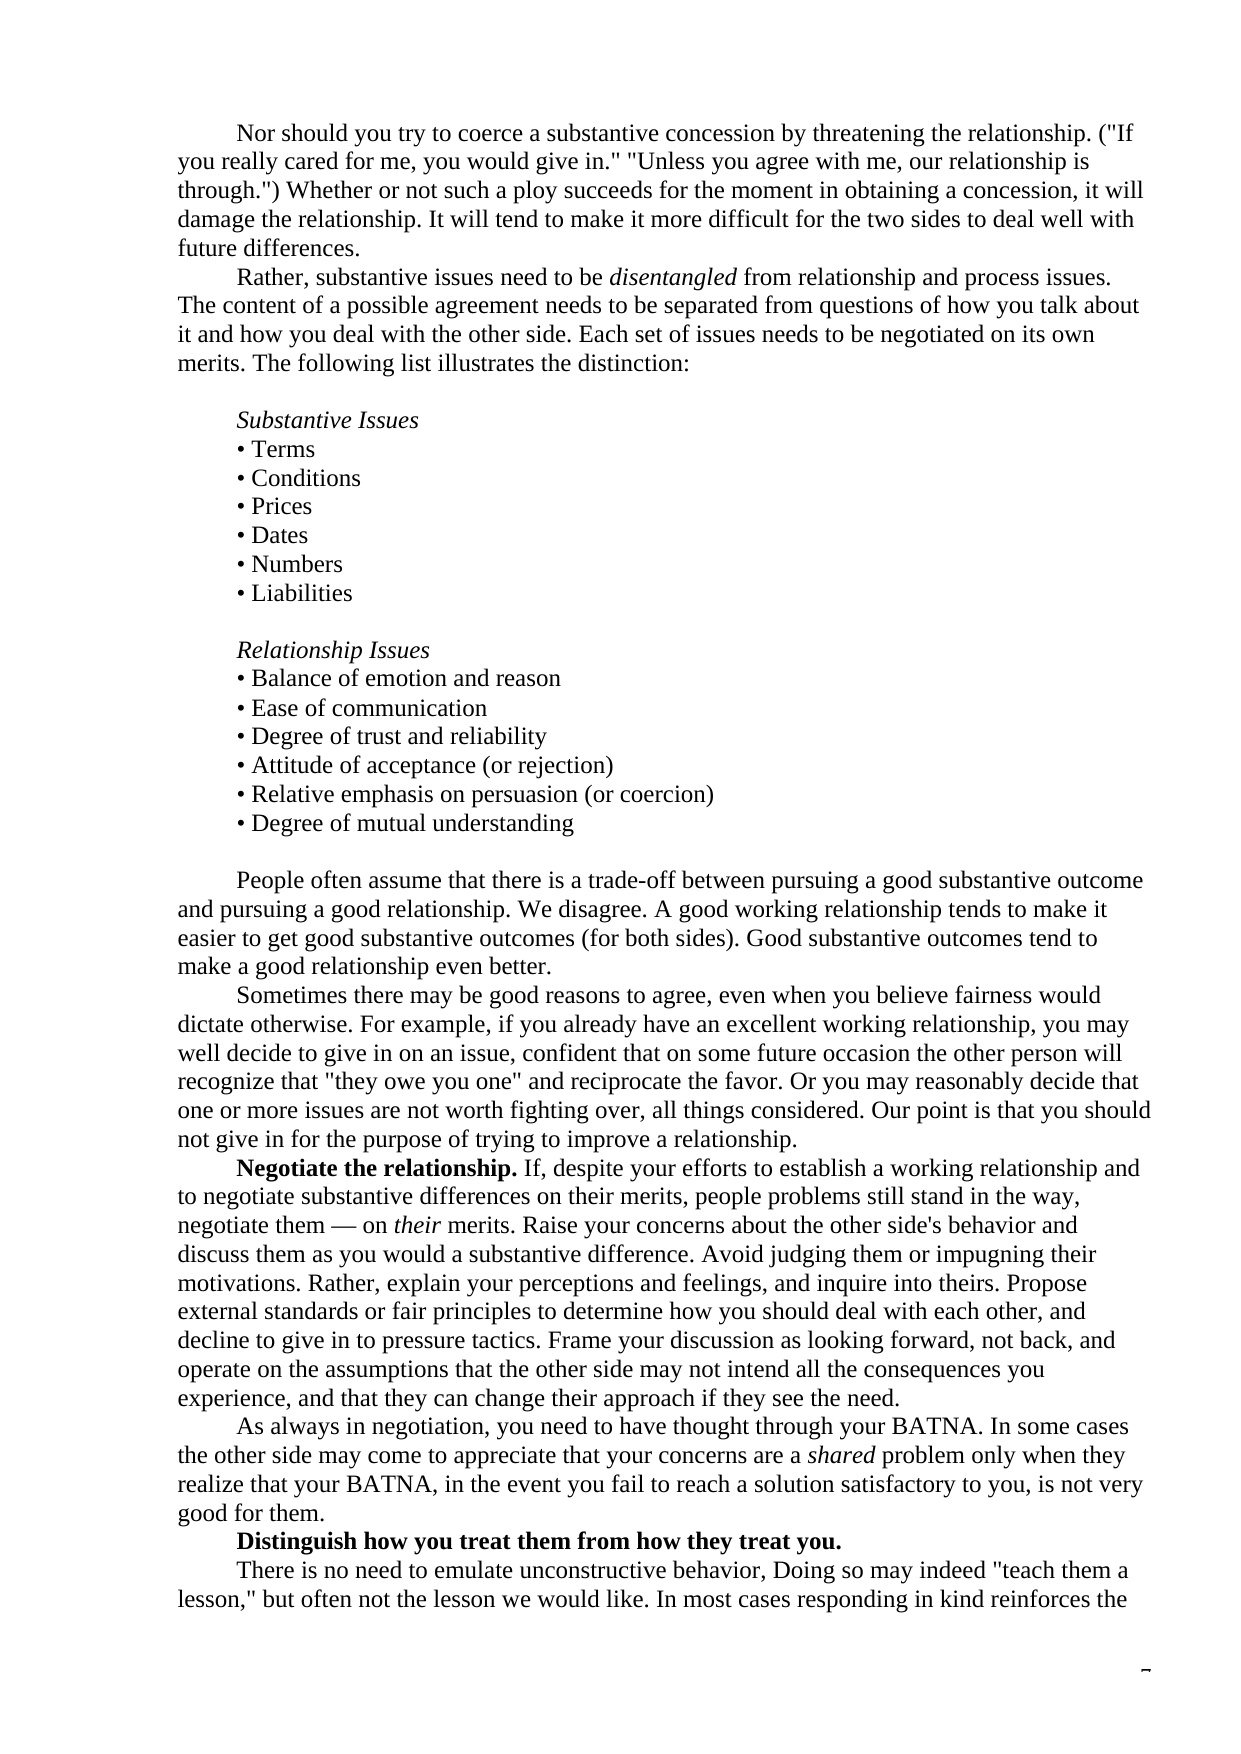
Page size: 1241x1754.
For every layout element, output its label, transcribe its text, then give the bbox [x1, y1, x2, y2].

subtitle Distinguish how you treat them from how they treat you. [236, 1527, 1167, 1555]
list Numbers [236, 549, 1167, 578]
text Nor should you try to coerce a substantive concession by threatening the relationship. ("If you really cared for me, you would give in." "Unless you agree with me, our relationship is through.") Whether or not such a ploy succeeds for the moment in obtaining a concession, it will damage the relationship. It will tend to make it more difficult for the two sides to deal well with future differences. [177, 118, 1147, 261]
list Prices [236, 491, 1167, 520]
text The content of a possible agreement needs to be separated from questions of how you talk about it and how you deal with the other side. Each set of issues needs to be negotiated on its own merits. The following list illustrates the distinction: [177, 290, 1142, 377]
list Relative emphasis on persuasion (or coercion) [236, 779, 1167, 808]
text Rather, substantive issues need to be disentangled from relationship and process issues. [236, 262, 1167, 290]
text As always in negotiation, you need to have thought through your BATNA. In some cases the other side may come to appreciate that your concerns are a shared problem only when they realize that your BATNA, in the event you fail to reach a solution satisfactory to you, is not very good for them. [177, 1411, 1146, 1526]
text There is no need to emulate unconstructive behavior, Doing so may indeed "teach them a lesson," but often not the lesson we would like. In most cases responding in kind reinforces the [177, 1555, 1132, 1613]
list Ease of communication [236, 693, 1167, 721]
text Substantive Issues [236, 405, 1167, 434]
list Terms [236, 434, 1167, 463]
list Liabilities [236, 578, 1167, 606]
text Sometimes there may be good reasons to agree, even when you believe fairness would dictate otherwise. For example, if you already have an excellent working relationship, you may well decide to give in on an issue, confident that on some future occasion the other person will recognize that "they owe you one" and reciprocate the favor. Or you may reasonably decide that one or more issues are not worth fighting over, all things considered. Our point is that you should not give in for the purpose of trying to improve a relationship. [177, 980, 1154, 1153]
list Conditions [236, 463, 1167, 491]
list Degree of trust and reliability [236, 721, 1167, 750]
text Negotiate the relationship. If, despite your efforts to establish a working relationship and to negotiate substantive differences on their merits, people problems still stand in the way, negotiate them — on their merits. Raise your concerns about the other side's behavior and discuss them as you would a substantive difference. Avoid judging them or impugning their motivations. Rather, explain your perceptions and feelings, and inquire into theirs. Propose external standards or fair principles to determine how you should deal with each other, and decline to give in to pressure tactics. Frame your discussion as looking forward, not back, and operate on the assumptions that the other side may not intend all the consequences you experience, and that they can change their approach if they see the need. [177, 1153, 1143, 1411]
list Degree of mutual understanding [236, 808, 1167, 836]
text People often assume that there is a trade-off between pursuing a good substantive outcome and pursuing a good relationship. We disagree. A good working relationship tends to make it easier to get good substantive outcomes (for both sides). Good substantive outcomes tend to make a good relationship even better. [177, 865, 1146, 980]
text Relationship Issues [236, 635, 1167, 664]
list Attitude of acceptance (or rejection) [236, 750, 1167, 779]
list Dates [236, 520, 1167, 549]
list Balance of emotion and reason [236, 664, 1167, 693]
